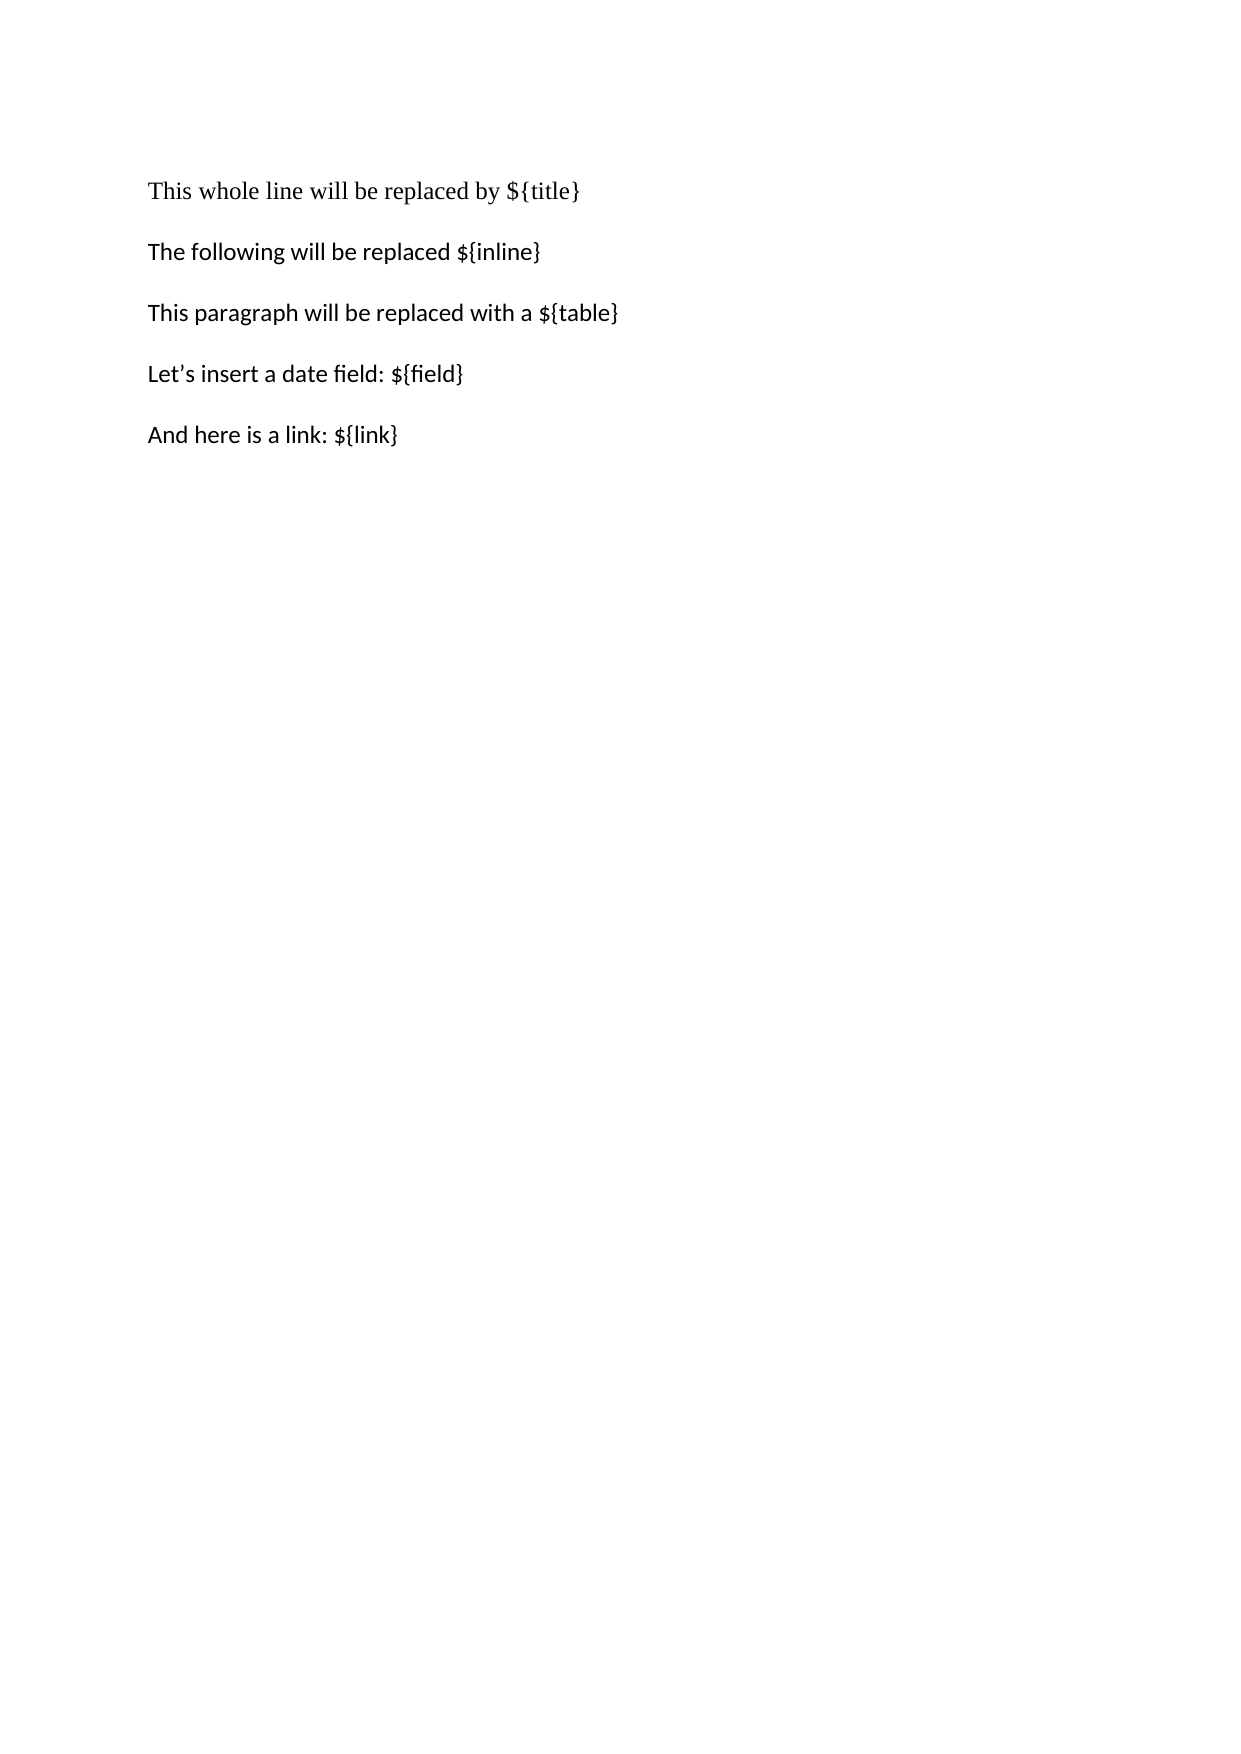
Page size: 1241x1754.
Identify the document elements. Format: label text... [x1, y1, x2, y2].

text This paragraph will be replaced with a ${table} [148, 297, 1093, 327]
text And here is a link: ${link} [148, 419, 1093, 449]
text Let’s insert a date field: ${field} [148, 358, 1093, 388]
text This whole line will be replaced by ${title} [148, 176, 1093, 205]
text The following will be replaced ${inline} [148, 236, 1093, 266]
